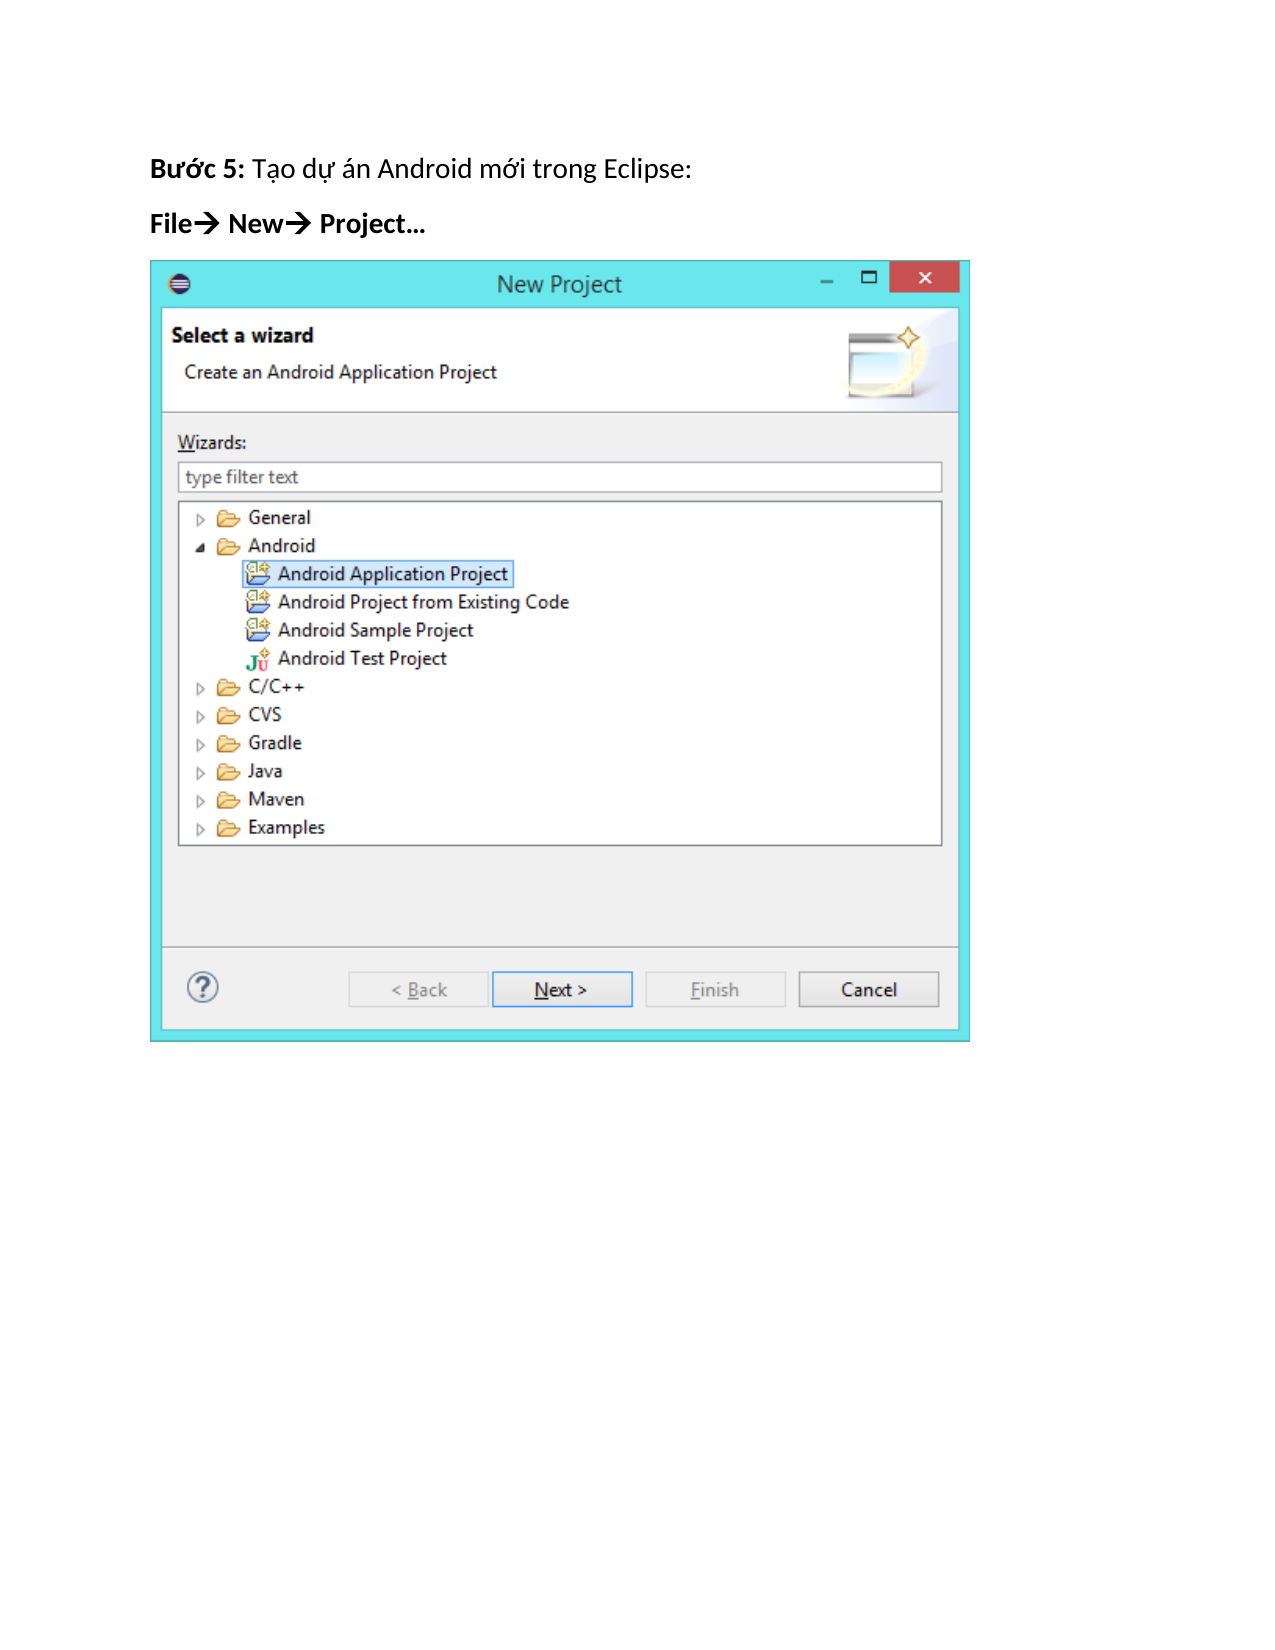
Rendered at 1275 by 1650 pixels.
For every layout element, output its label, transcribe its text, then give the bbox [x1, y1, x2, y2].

text Bước 5: Tạo dự án Android mới trong Eclipse: [150, 150, 1125, 186]
picture [150, 260, 971, 1042]
text File New Project… [150, 205, 1125, 241]
